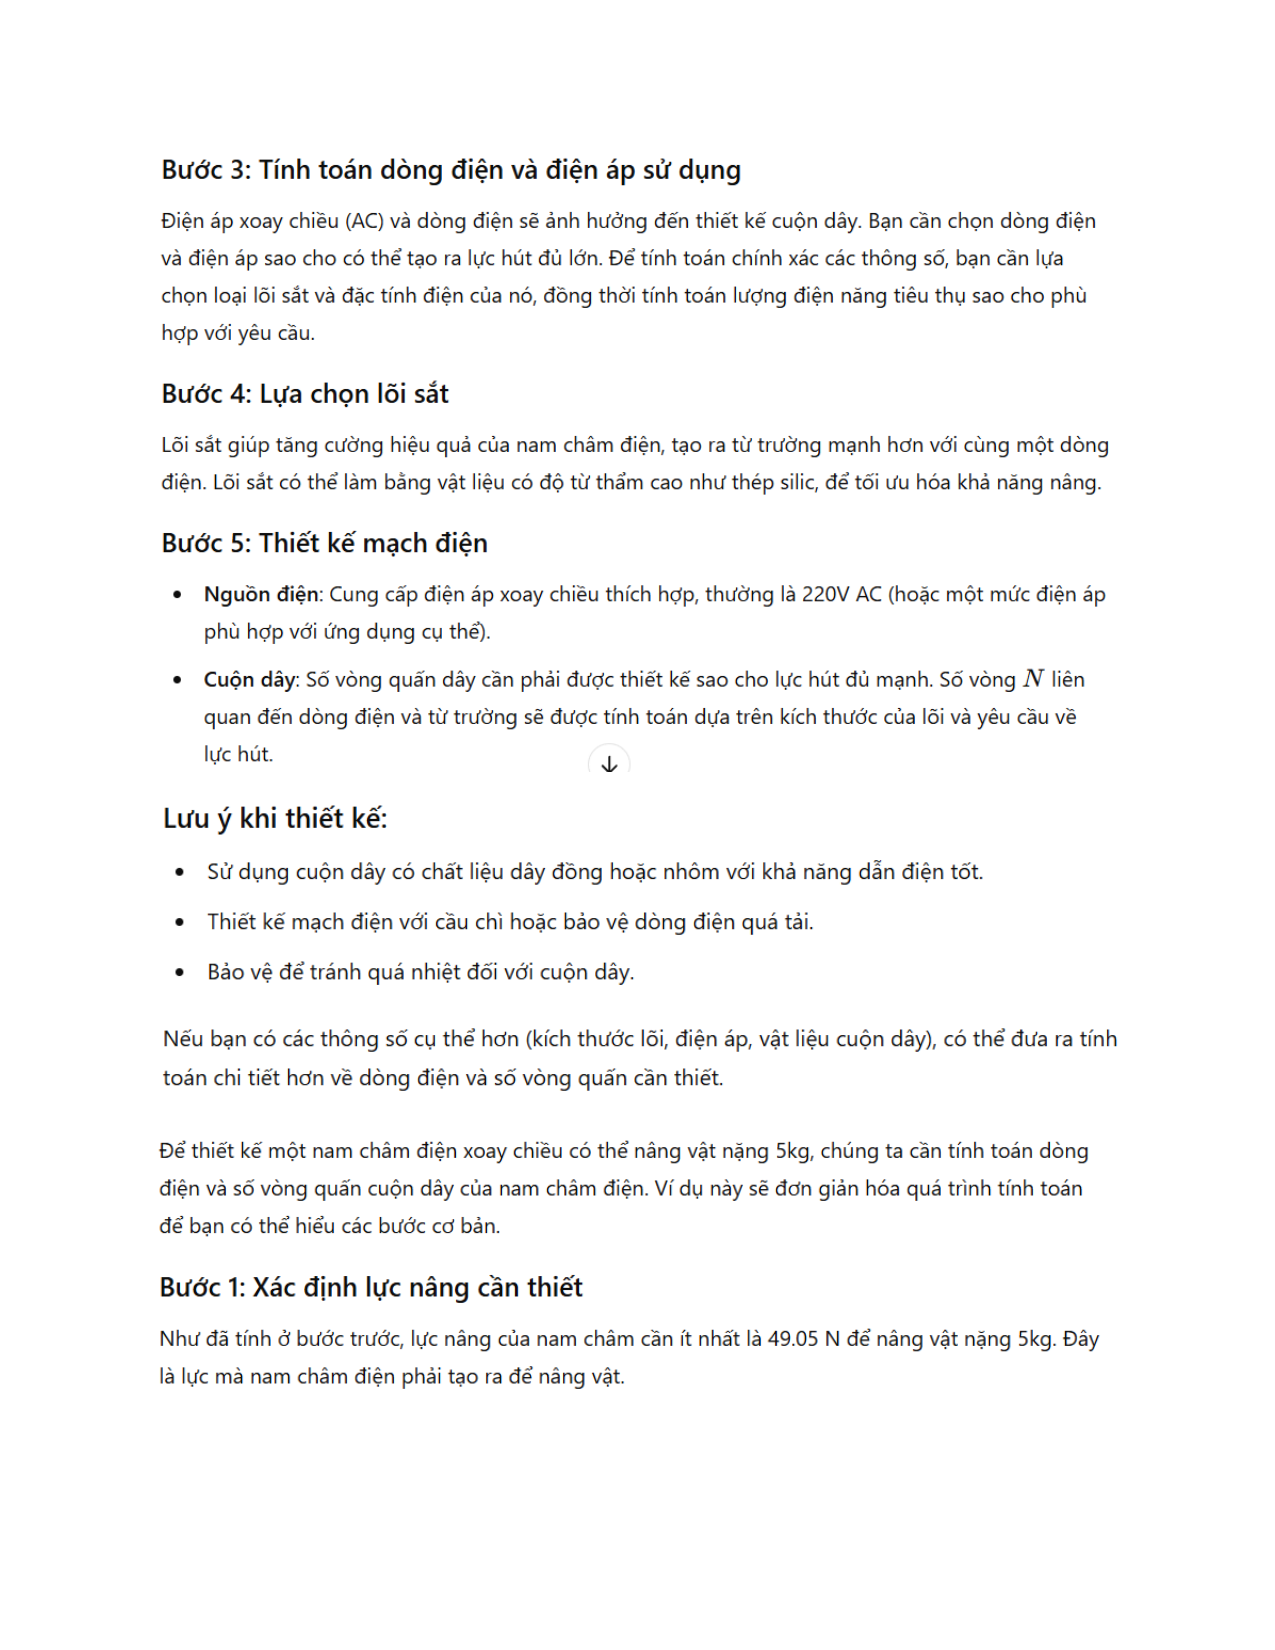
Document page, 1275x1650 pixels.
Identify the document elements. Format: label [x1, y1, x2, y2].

picture [150, 150, 1125, 772]
picture [150, 790, 1125, 1112]
picture [150, 1130, 1125, 1405]
